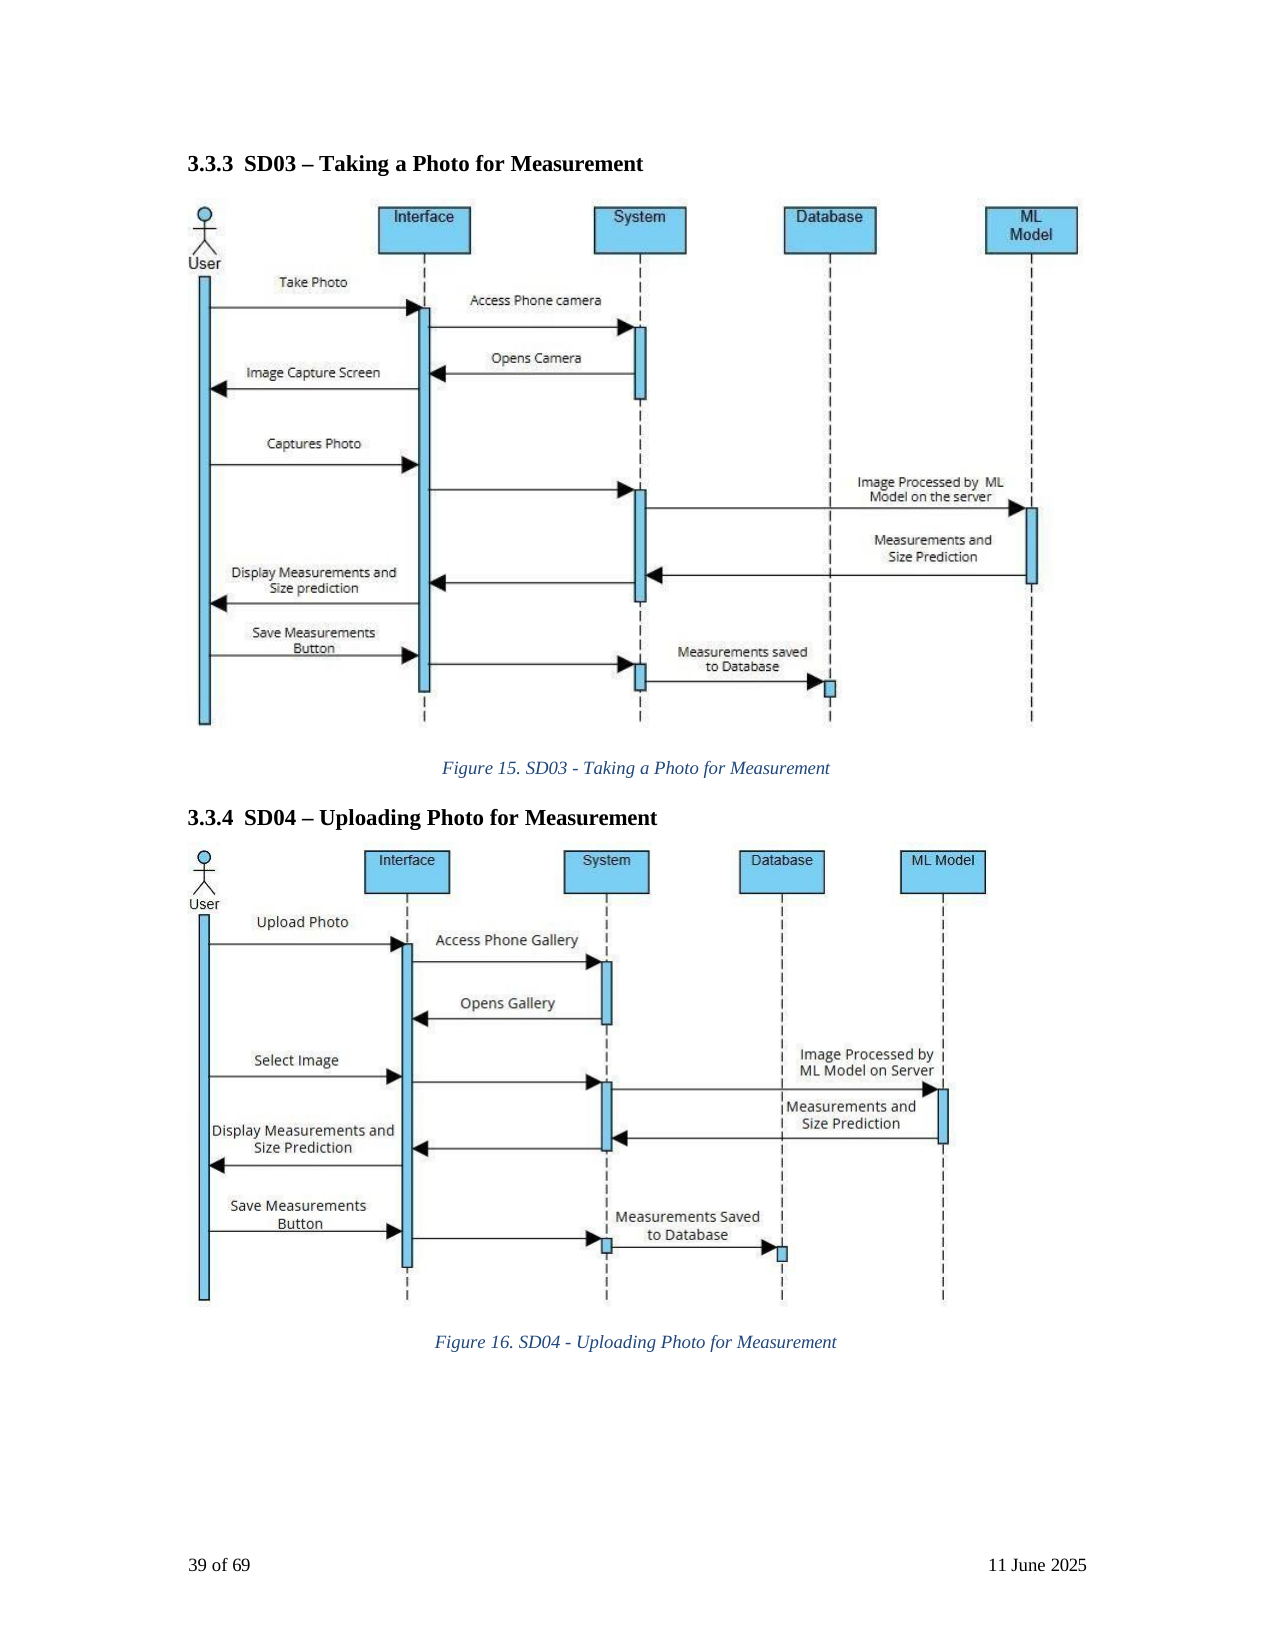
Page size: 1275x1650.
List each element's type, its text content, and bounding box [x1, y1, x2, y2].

text Figure 16. SD04 - Uploading Photo for Measurement [305, 865, 967, 1353]
list SD04 – Uploading Photo for Measurement [187, 804, 1237, 831]
list SD03 – Taking a Photo for Measurement [187, 150, 1237, 176]
picture [187, 842, 989, 1307]
picture [187, 198, 1084, 729]
text Figure 15. SD03 - Taking a Photo for Measurement [305, 757, 967, 778]
